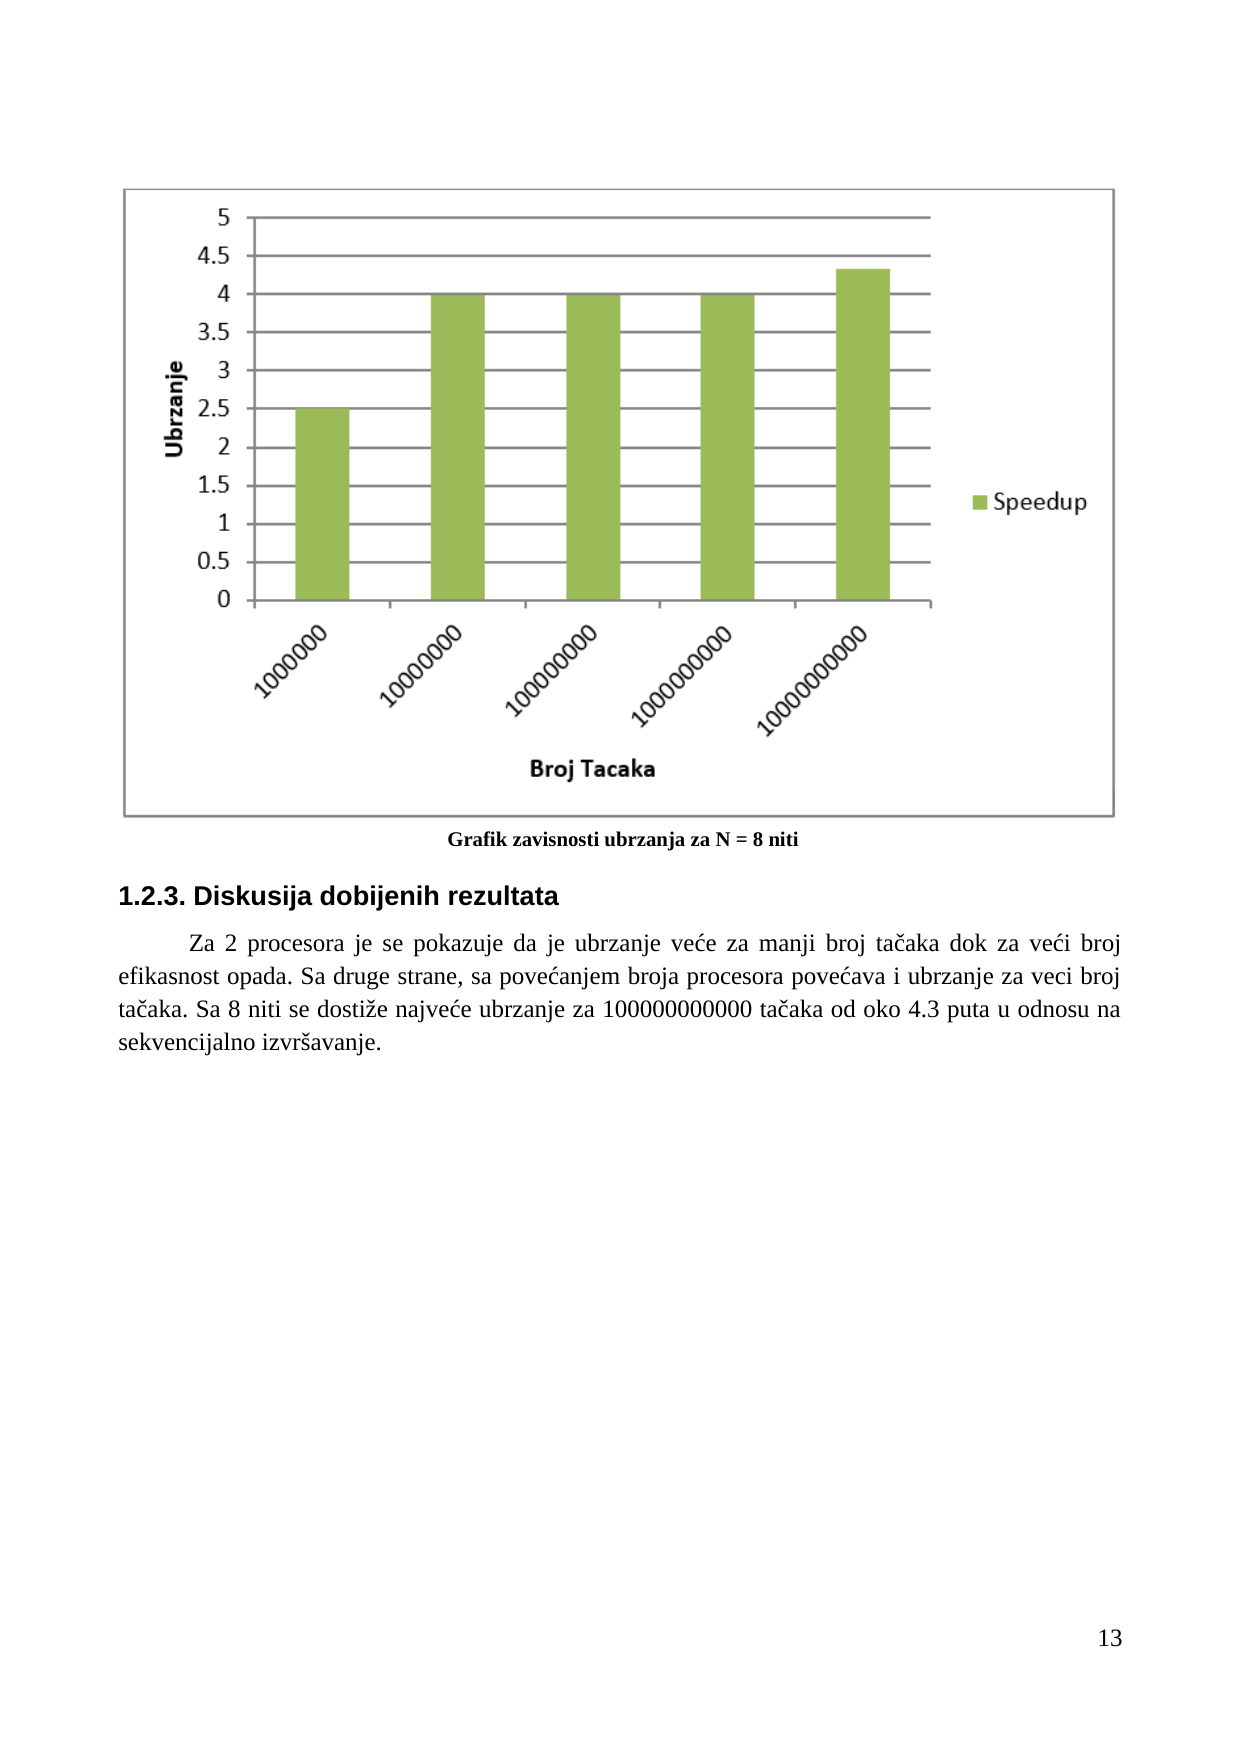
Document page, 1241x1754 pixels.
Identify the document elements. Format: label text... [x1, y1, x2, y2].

picture [118, 177, 1123, 823]
text Grafik zavisnosti ubrzanja za N = 8 niti [118, 827, 1122, 851]
text Za 2 procesora je se pokazuje da je ubrzanje veće za manji broj tačaka dok za veći broj efikasnost opada. Sa druge strane, sa povećanjem broja procesora povećava i ubrzanje za veci broj tačaka. Sa 8 niti se dostiže najveće ubrzanje za 100000000000 tačaka od oko 4.3 puta u odnosu na sekvencijalno izvršavanje. [118, 928, 1122, 1056]
subtitle Diskusija dobijenih rezultata [118, 880, 1122, 911]
